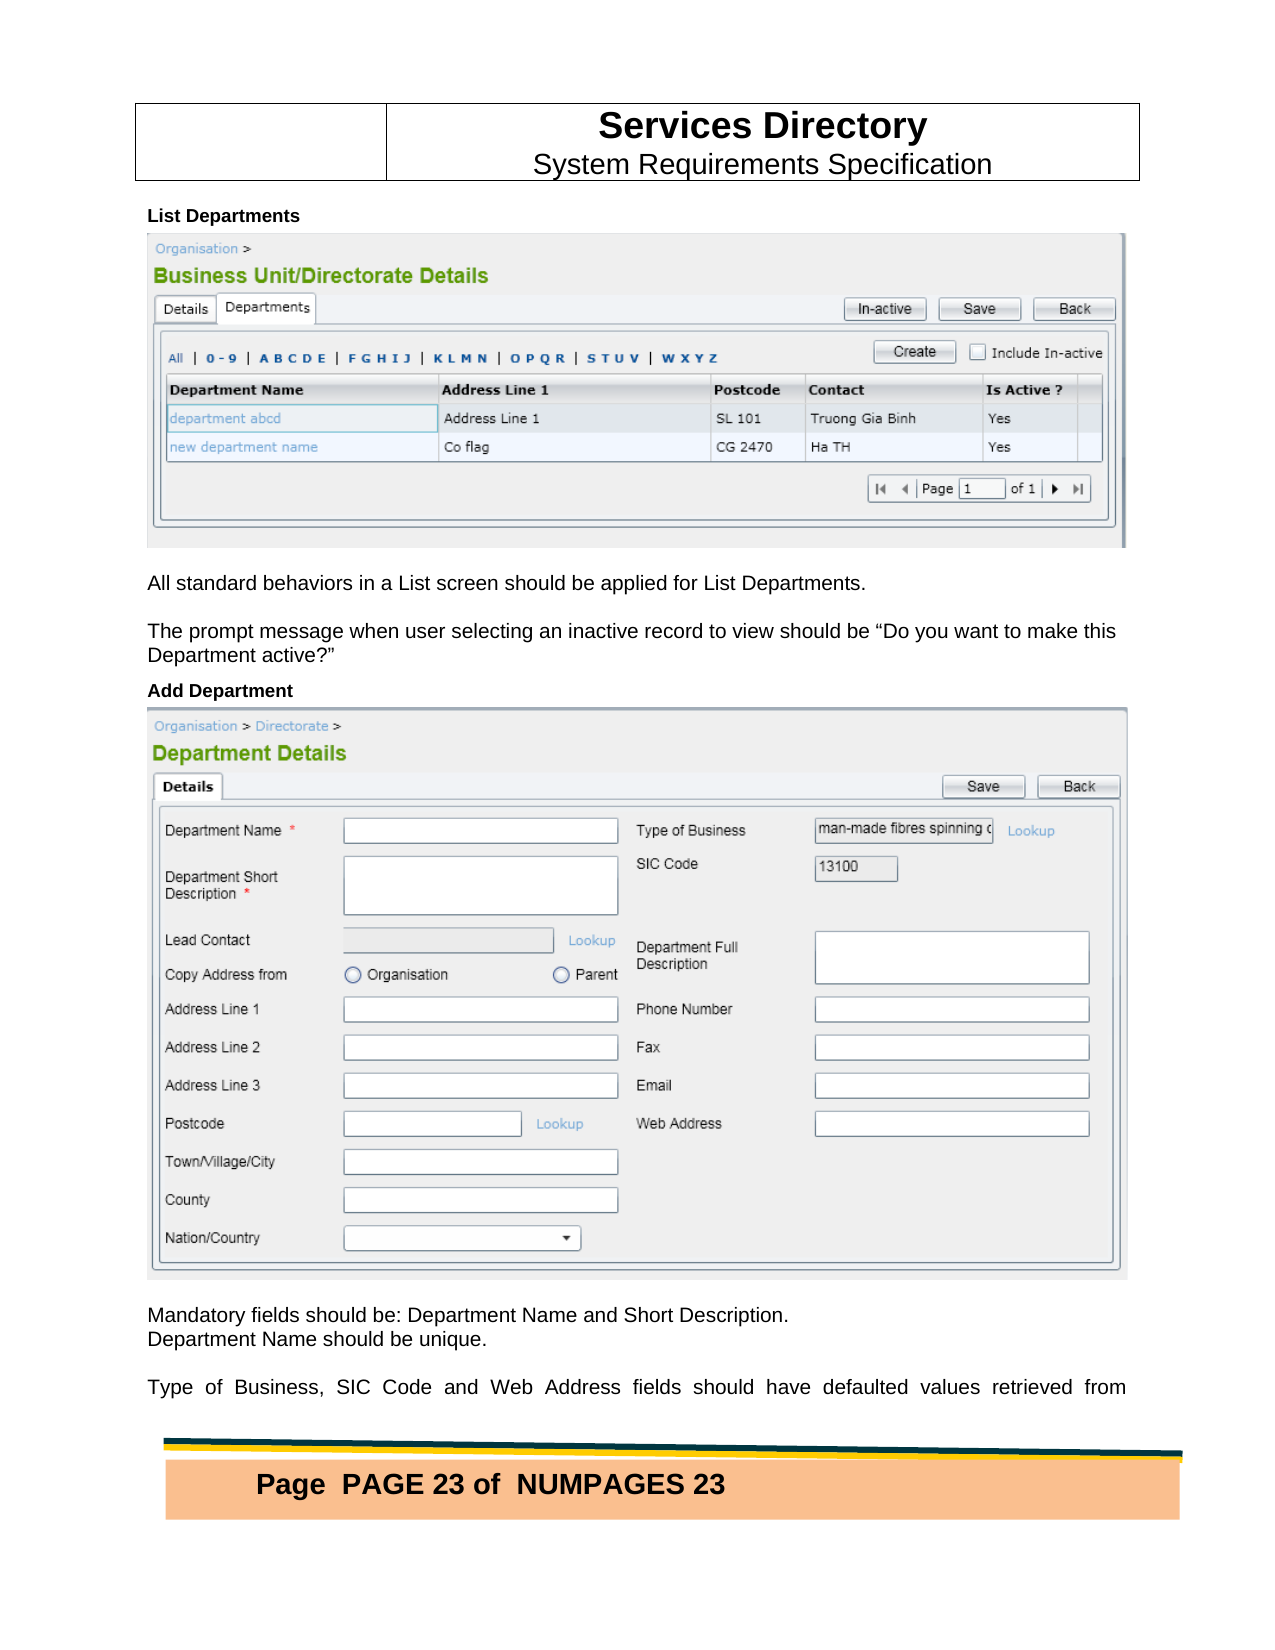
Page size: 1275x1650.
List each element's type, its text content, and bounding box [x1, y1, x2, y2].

picture [147, 233, 1128, 548]
subtitle Add Department [147, 679, 1128, 701]
subtitle List Departments [147, 205, 1128, 227]
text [147, 1375, 1128, 1399]
text Mandatory fields should be: Department Name and Short Description. [147, 1303, 1128, 1327]
picture [147, 707, 1128, 1280]
text The prompt message when user selecting an inactive record to view should be “Do you want to make this Department active?” [147, 619, 1128, 667]
text All standard behaviors in a List screen should be applied for List Departments. [147, 571, 1128, 595]
text Department Name should be unique. [147, 1327, 1128, 1351]
